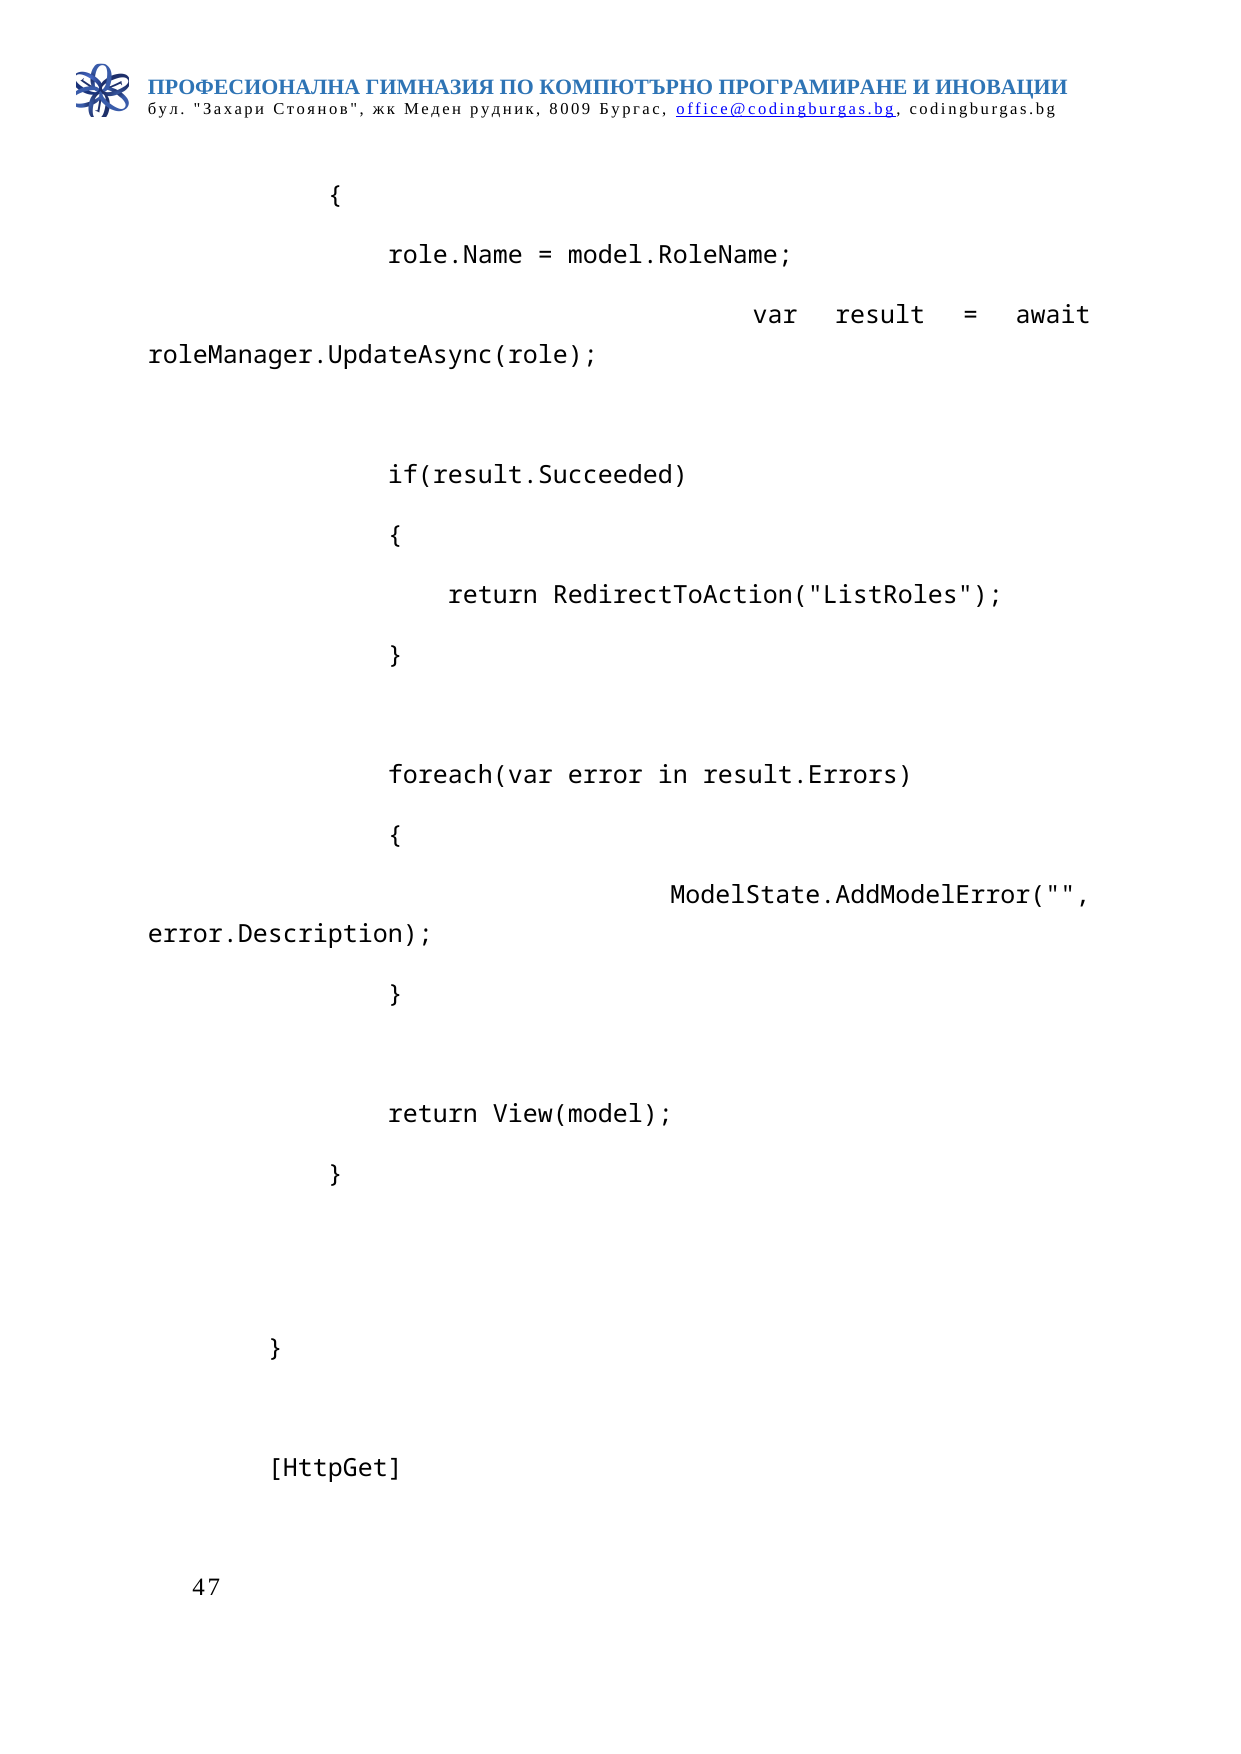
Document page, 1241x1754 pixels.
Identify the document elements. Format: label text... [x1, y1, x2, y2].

text { [148, 177, 1092, 211]
text if(result.Succeeded) [148, 456, 1092, 490]
text return RedirectToAction("ListRoles"); [148, 576, 1092, 610]
text var result = await roleManager.UpdateAsync(role); [148, 297, 1092, 370]
text { [148, 516, 1092, 550]
text } [148, 1156, 1092, 1189]
text role.Name = model.RoleName; [148, 237, 1092, 271]
text } [148, 976, 1092, 1009]
text { [148, 816, 1092, 850]
picture [76, 63, 130, 117]
text } [148, 636, 1092, 670]
text return View(model); [148, 1096, 1092, 1129]
text ModelState.AddModelError("", error.Description); [148, 876, 1092, 949]
text } [148, 1329, 1092, 1363]
text foreach(var error in result.Errors) [148, 756, 1092, 790]
text [HttpGet] [148, 1449, 1092, 1483]
